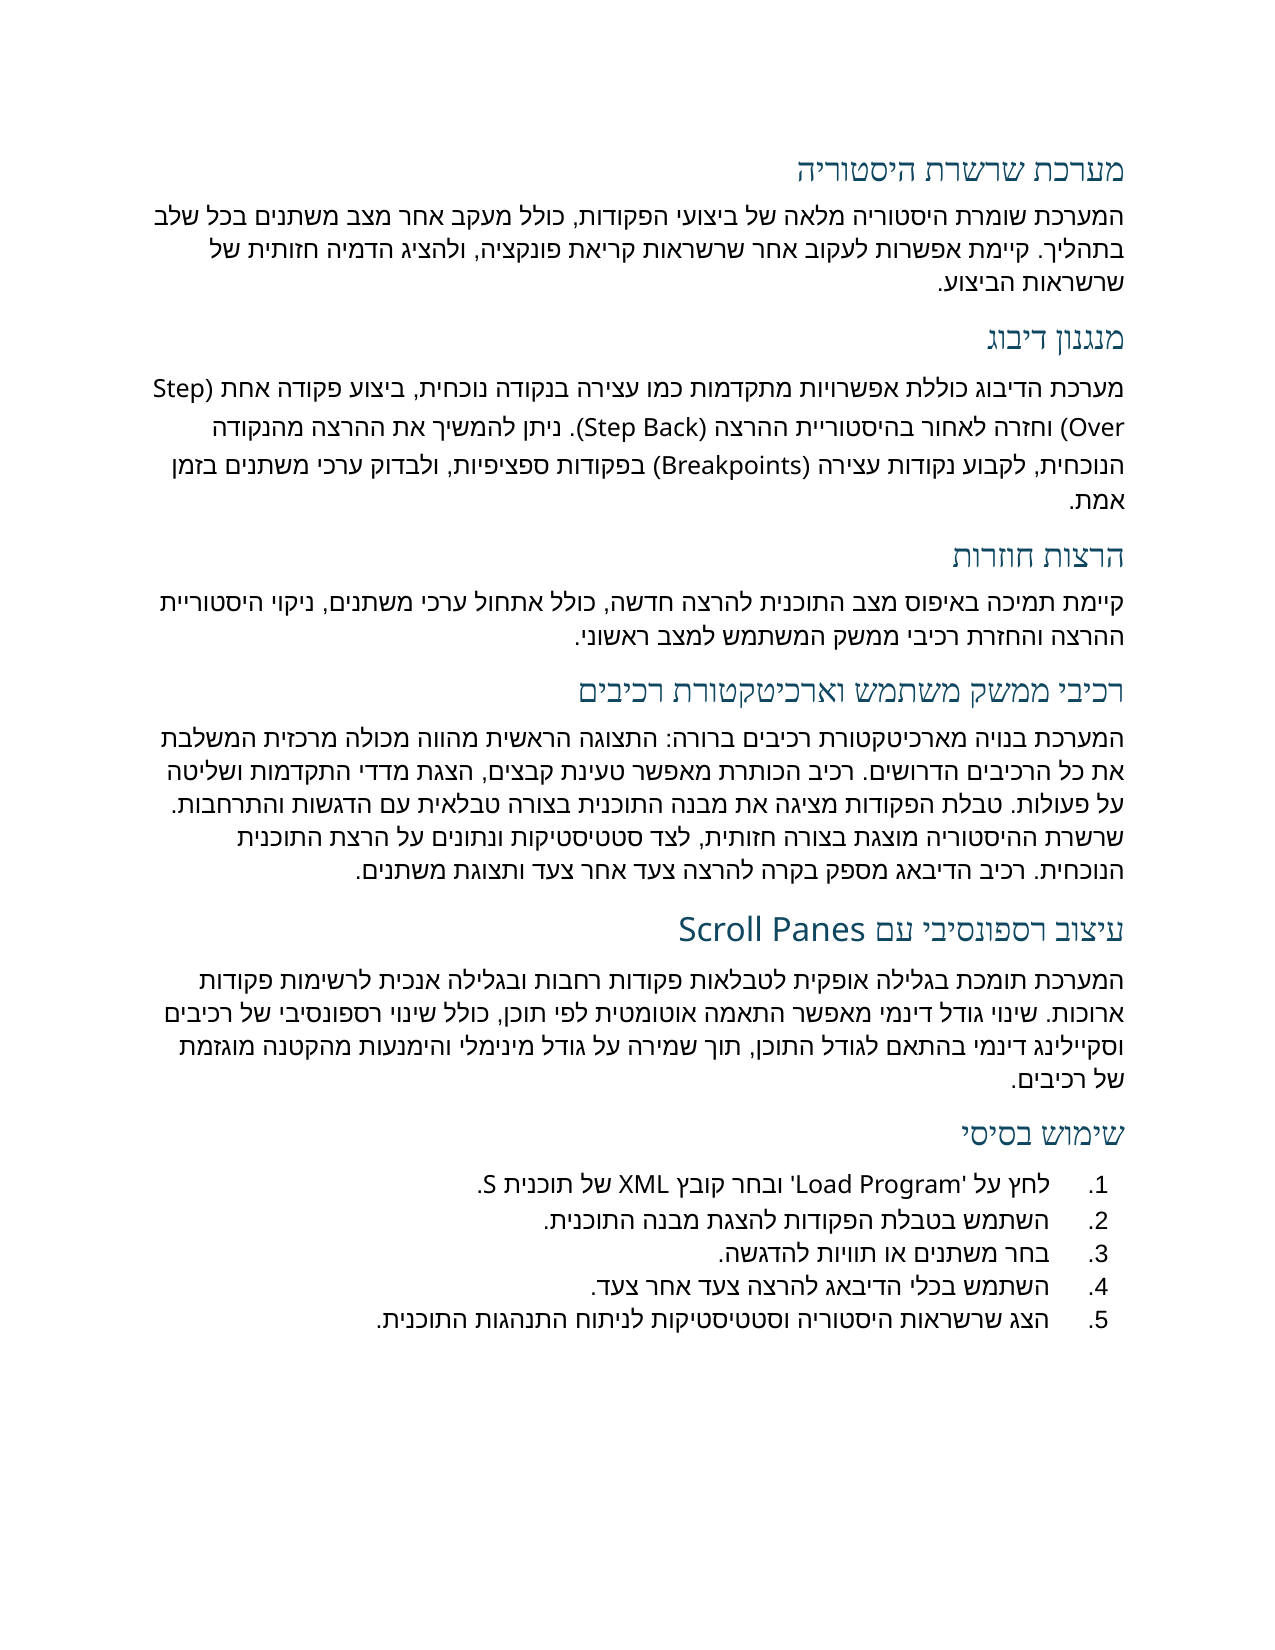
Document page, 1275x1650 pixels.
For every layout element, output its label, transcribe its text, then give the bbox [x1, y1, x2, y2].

list השתמש בטבלת הפקודות להצגת מבנה התוכנית. [150, 1206, 1087, 1235]
list הצג שרשראות היסטוריה וסטטיסטיקות לניתוח התנהגות התוכנית. [150, 1305, 1087, 1334]
subtitle עיצוב רספונסיבי עם Scroll Panes [150, 905, 1125, 951]
subtitle שימוש בסיסי [150, 1114, 1125, 1153]
text מערכת הדיבוג כוללת אפשרויות מתקדמות כמו עצירה בנקודה נוכחית, ביצוע פקודה אחת (Step Over) וחזרה לאחור בהיסטוריית ההרצה (Step Back). ניתן להמשיך את ההרצה מהנקודה הנוכחית, לקבוע נקודות עצירה (Breakpoints) בפקודות ספציפיות, ולבדוק ערכי משתנים בזמן אמת. [150, 371, 1125, 515]
subtitle הרצות חוזרות [150, 536, 1125, 574]
text המערכת בנויה מארכיטקטורת רכיבים ברורה: התצוגה הראשית מהווה מכולה מרכזית המשלבת את כל הרכיבים הדרושים. רכיב הכותרת מאפשר טעינת קבצים, הצגת מדדי התקדמות ושליטה על פעולות. טבלת הפקודות מציגה את מבנה התוכנית בצורה טבלאית עם הדגשות והתרחבות. שרשרת ההיסטוריה מוצגת בצורה חזותית, לצד סטטיסטיקות ונתונים על הרצת התוכנית הנוכחית. רכיב הדיבאג מספק בקרה להרצה צעד אחר צעד ותצוגת משתנים. [150, 723, 1125, 884]
text המערכת תומכת בגלילה אופקית לטבלאות פקודות רחבות ובגלילה אנכית לרשימות פקודות ארוכות. שינוי גודל דינמי מאפשר התאמה אוטומטית לפי תוכן, כולל שינוי רספונסיבי של רכיבים וסקיילינג דינמי בהתאם לגודל התוכן, תוך שמירה על גודל מינימלי והימנעות מהקטנה מוגזמת של רכיבים. [150, 966, 1125, 1094]
text קיימת תמיכה באיפוס מצב התוכנית להרצה חדשה, כולל אתחול ערכי משתנים, ניקוי היסטוריית ההרצה והחזרת רכיבי ממשק המשתמש למצב ראשוני. [150, 588, 1125, 650]
list השתמש בכלי הדיבאג להרצה צעד אחר צעד. [150, 1272, 1087, 1301]
subtitle מערכת שרשרת היסטוריה [150, 150, 1125, 188]
text המערכת שומרת היסטוריה מלאה של ביצועי הפקודות, כולל מעקב אחר מצב משתנים בכל שלב בתהליך. קיימת אפשרות לעקוב אחר שרשראות קריאת פונקציה, ולהציג הדמיה חזותית של שרשראות הביצוע. [150, 202, 1125, 297]
list בחר משתנים או תוויות להדגשה. [150, 1239, 1087, 1268]
subtitle מנגנון דיבוג [150, 318, 1125, 356]
list לחץ על 'Load Program' ובחר קובץ XML של תוכנית S. [150, 1167, 1087, 1201]
subtitle רכיבי ממשק משתמש וארכיטקטורת רכיבים [150, 671, 1125, 709]
